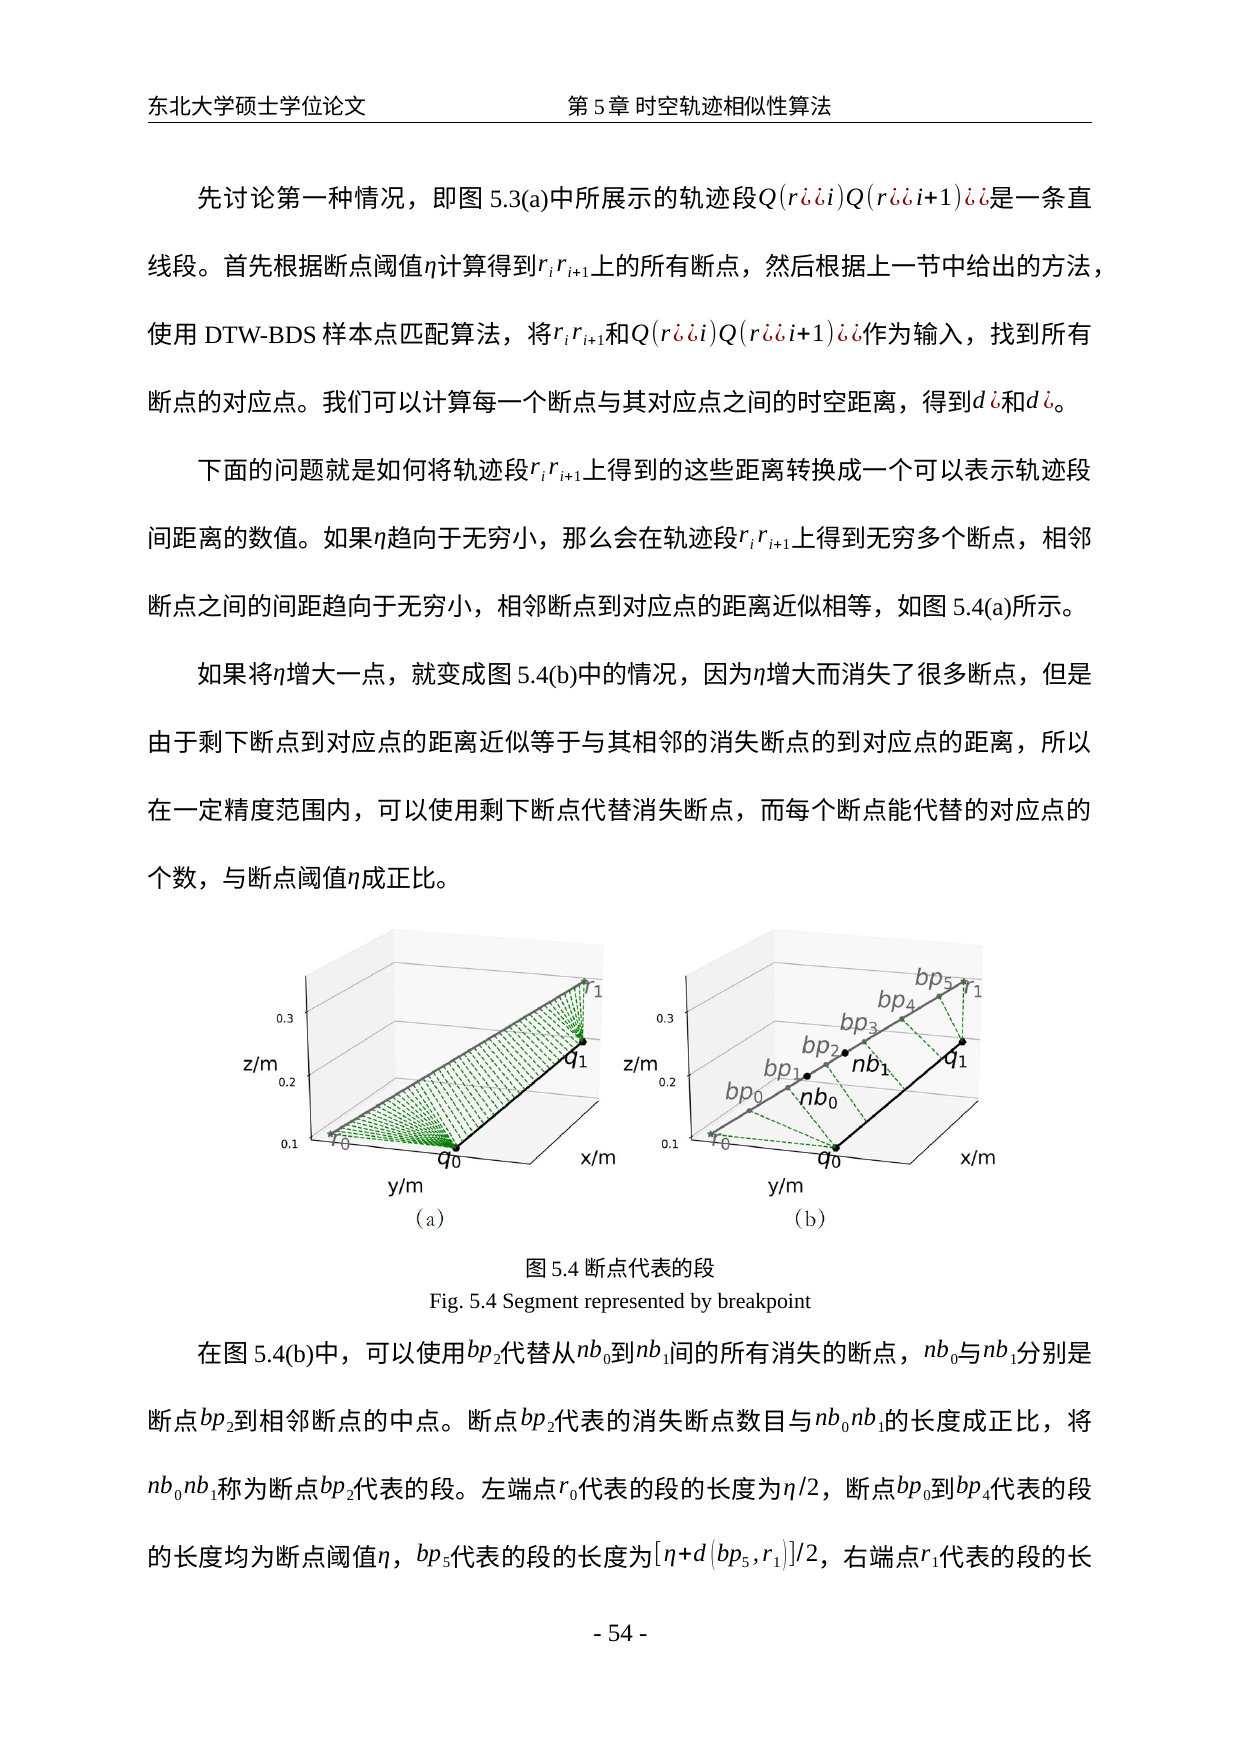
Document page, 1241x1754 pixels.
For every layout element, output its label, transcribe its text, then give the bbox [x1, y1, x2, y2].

text 先讨论第一种情况，即图5.3(a)中所展示的轨迹段是一条直线段。首先根据断点阈值计算得到上的所有断点，然后根据上一节中给出的方法，使用DTW-BDS样本点匹配算法，将和作为输入，找到所有断点的对应点。我们可以计算每一个断点与其对应点之间的时空距离，得到和。 [148, 163, 1092, 435]
picture [240, 910, 1000, 1245]
text 下面的问题就是如何将轨迹段上得到的这些距离转换成一个可以表示轨迹段间距离的数值。如果趋向于无穷小，那么会在轨迹段上得到无穷多个断点，相邻断点之间的间距趋向于无穷小，相邻断点到对应点的距离近似相等，如图5.4(a)所示。 [148, 435, 1092, 638]
text 图5.4 断点代表的段 [148, 1250, 1092, 1284]
text 如果将增大一点，就变成图5.4(b)中的情况，因为增大而消失了很多断点，但是由于剩下断点到对应点的距离近似等于与其相邻的消失断点的到对应点的距离，所以在一定精度范围内，可以使用剩下断点代替消失断点，而每个断点能代替的对应点的个数，与断点阈值成正比。 [148, 638, 1092, 910]
text Fig. 5.4 Segment represented by breakpoint [148, 1284, 1092, 1318]
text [148, 1318, 1092, 1589]
